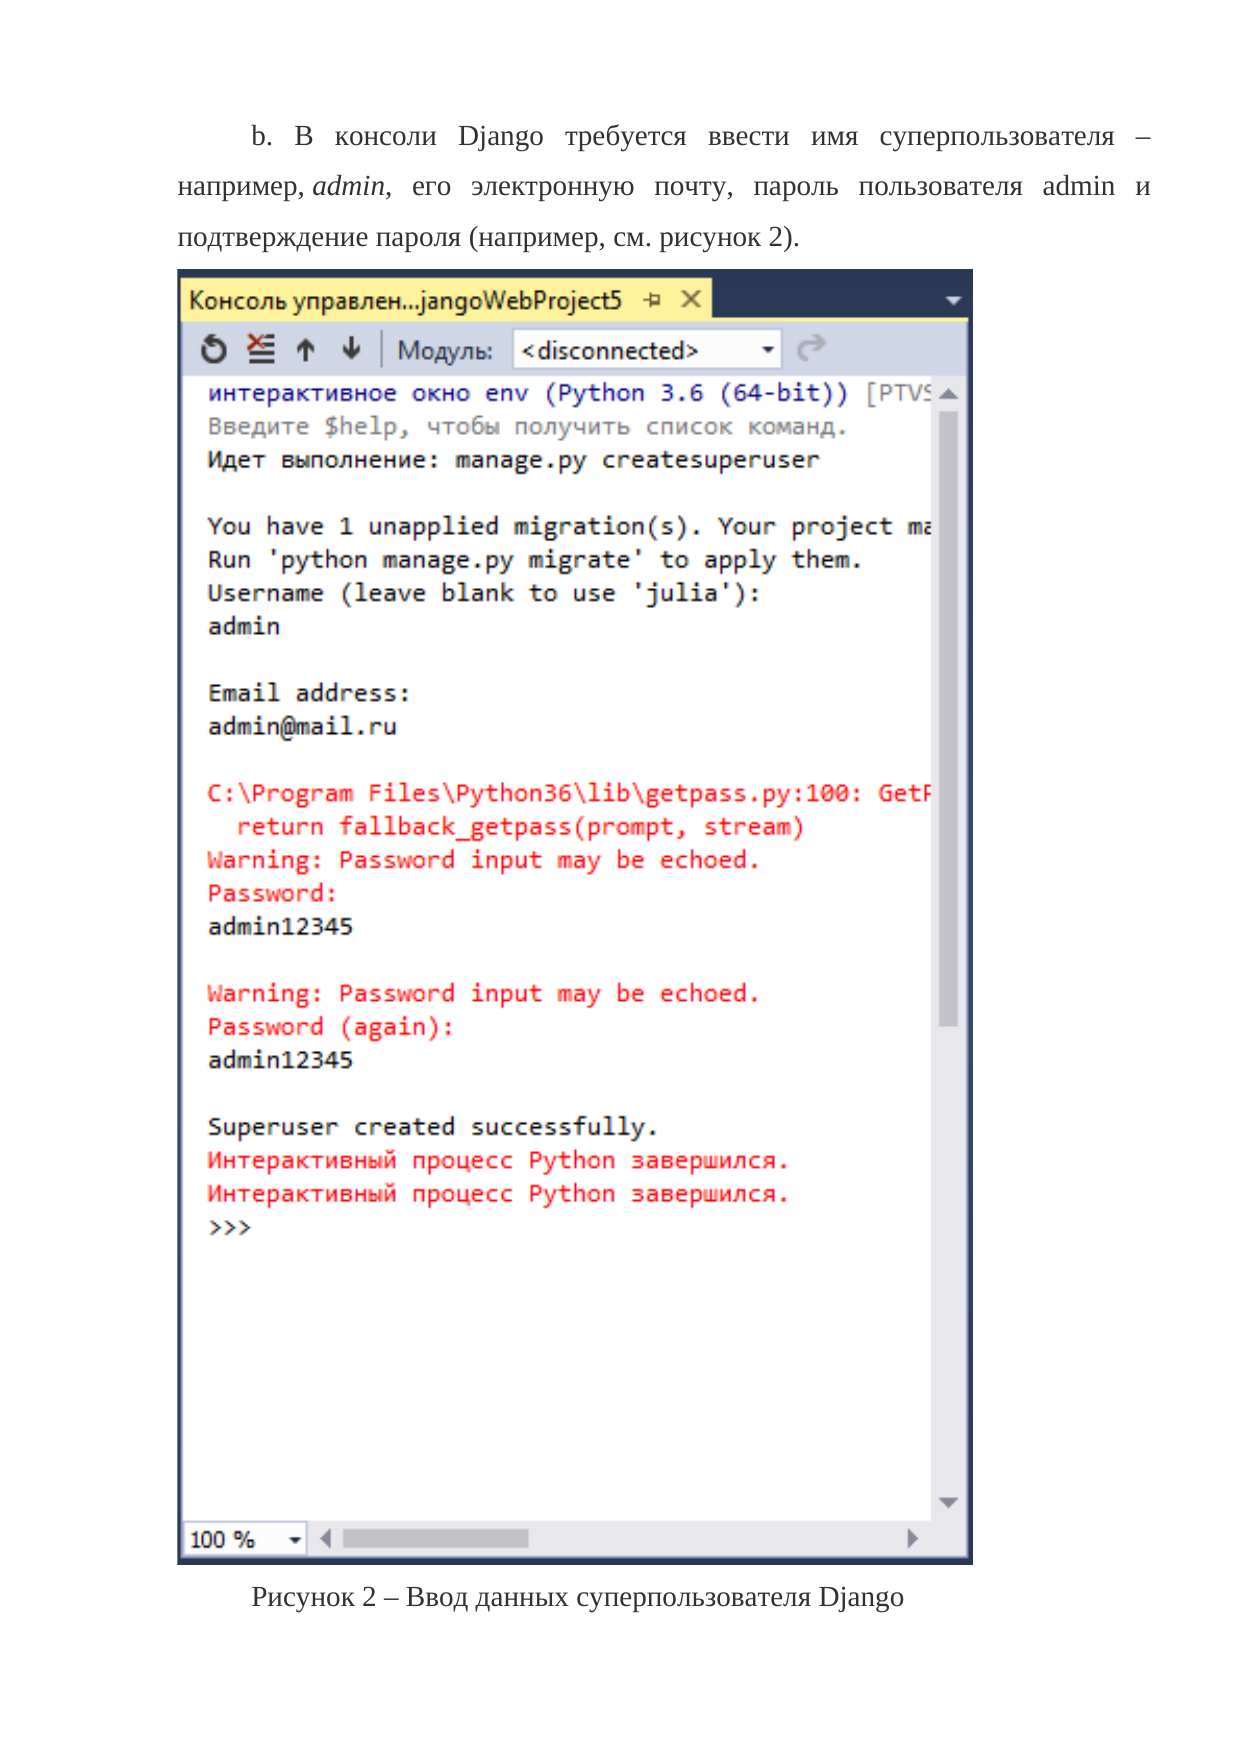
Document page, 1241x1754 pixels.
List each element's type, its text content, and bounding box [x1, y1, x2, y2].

picture [177, 269, 973, 1565]
text Рисунок 2 – Ввод данных суперпользователя Django [177, 1579, 1152, 1612]
text b. В консоли Django требуется ввести имя суперпользователя – например, admin, его электронную почту, пароль пользователя admin и подтверждение пароля (например, см. рисунок 2). [177, 118, 1152, 252]
